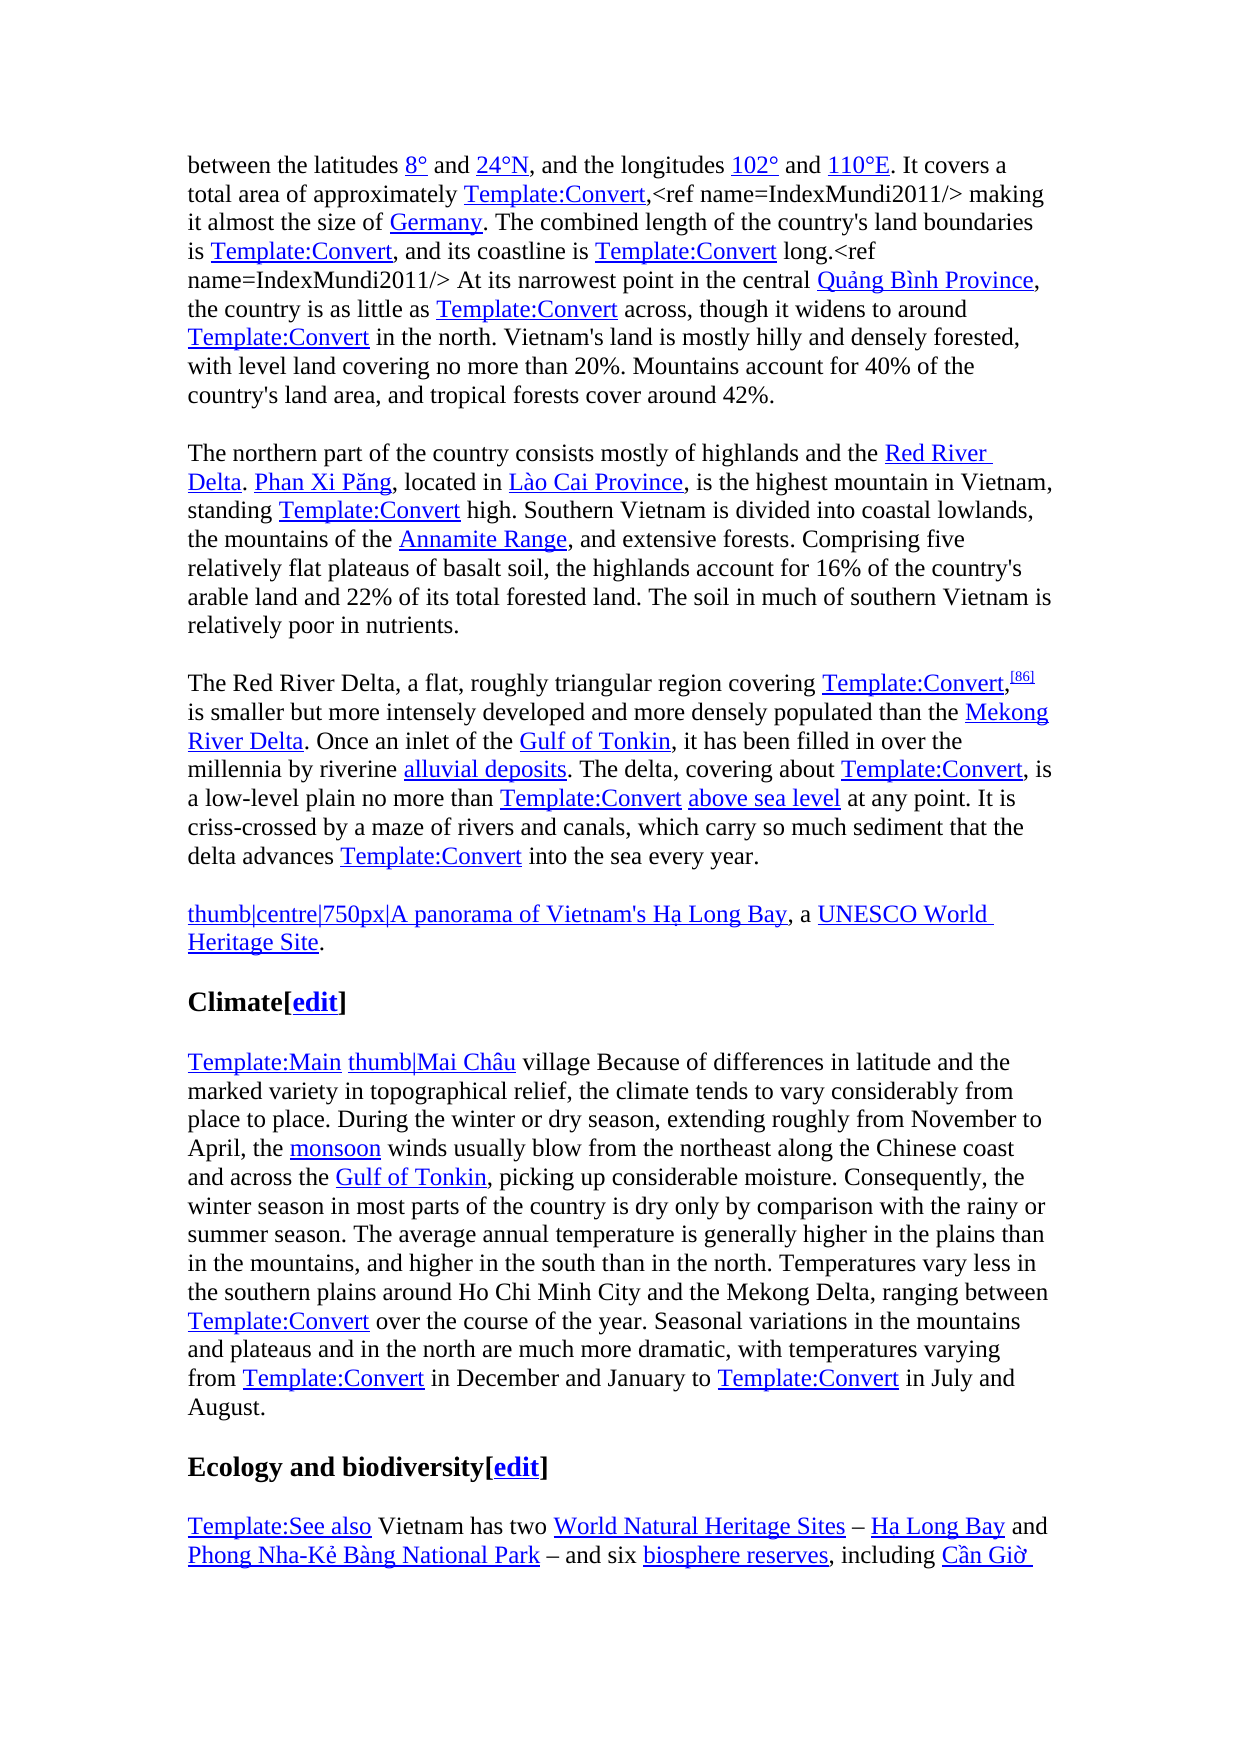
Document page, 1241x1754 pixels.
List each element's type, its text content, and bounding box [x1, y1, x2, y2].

subtitle Ecology and biodiversity[edit] [187, 1450, 1053, 1482]
text The northern part of the country consists mostly of highlands and the Red River Delta. Phan Xi Păng, located in Lào Cai Province, is the highest mountain in Vietnam, standing Template:Convert high. Southern Vietnam is divided into coastal lowlands, the mountains of the Annamite Range, and extensive forests. Comprising five relatively flat plateaus of basalt soil, the highlands account for 16% of the country's arable land and 22% of its total forested land. The soil in much of southern Vietnam is relatively poor in nutrients. [187, 438, 1053, 639]
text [187, 1511, 1053, 1569]
text Template:Main thumb|Mai Châu village Because of differences in latitude and the marked variety in topographical relief, the climate tends to vary considerably from place to place. During the winter or dry season, extending roughly from November to April, the monsoon winds usually blow from the northeast along the Chinese coast and across the Gulf of Tonkin, picking up considerable moisture. Consequently, the winter season in most parts of the country is dry only by comparison with the rainy or summer season. The average annual temperature is generally higher in the plains than in the mountains, and higher in the south than in the north. Temperatures vary less in the southern plains around Ho Chi Minh City and the Mekong Delta, ranging between Template:Convert over the course of the year. Seasonal variations in the mountains and plateaus and in the north are much more dramatic, with temperatures varying from Template:Convert in December and January to Template:Convert in July and August. [187, 1047, 1053, 1421]
text thumb|centre|750px|A panorama of Vietnam's Hạ Long Bay, a UNESCO World Heritage Site. [187, 899, 1053, 956]
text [187, 150, 1053, 409]
subtitle Climate[edit] [187, 985, 1053, 1018]
text The Red River Delta, a flat, roughly triangular region covering Template:Convert,[86] is smaller but more intensely developed and more densely populated than the Mekong River Delta. Once an inlet of the Gulf of Tonkin, it has been filled in over the millennia by riverine alluvial deposits. The delta, covering about Template:Convert, is a low-level plain no more than Template:Convert above sea level at any point. It is criss-crossed by a maze of rivers and canals, which carry so much sediment that the delta advances Template:Convert into the sea every year. [187, 668, 1053, 869]
